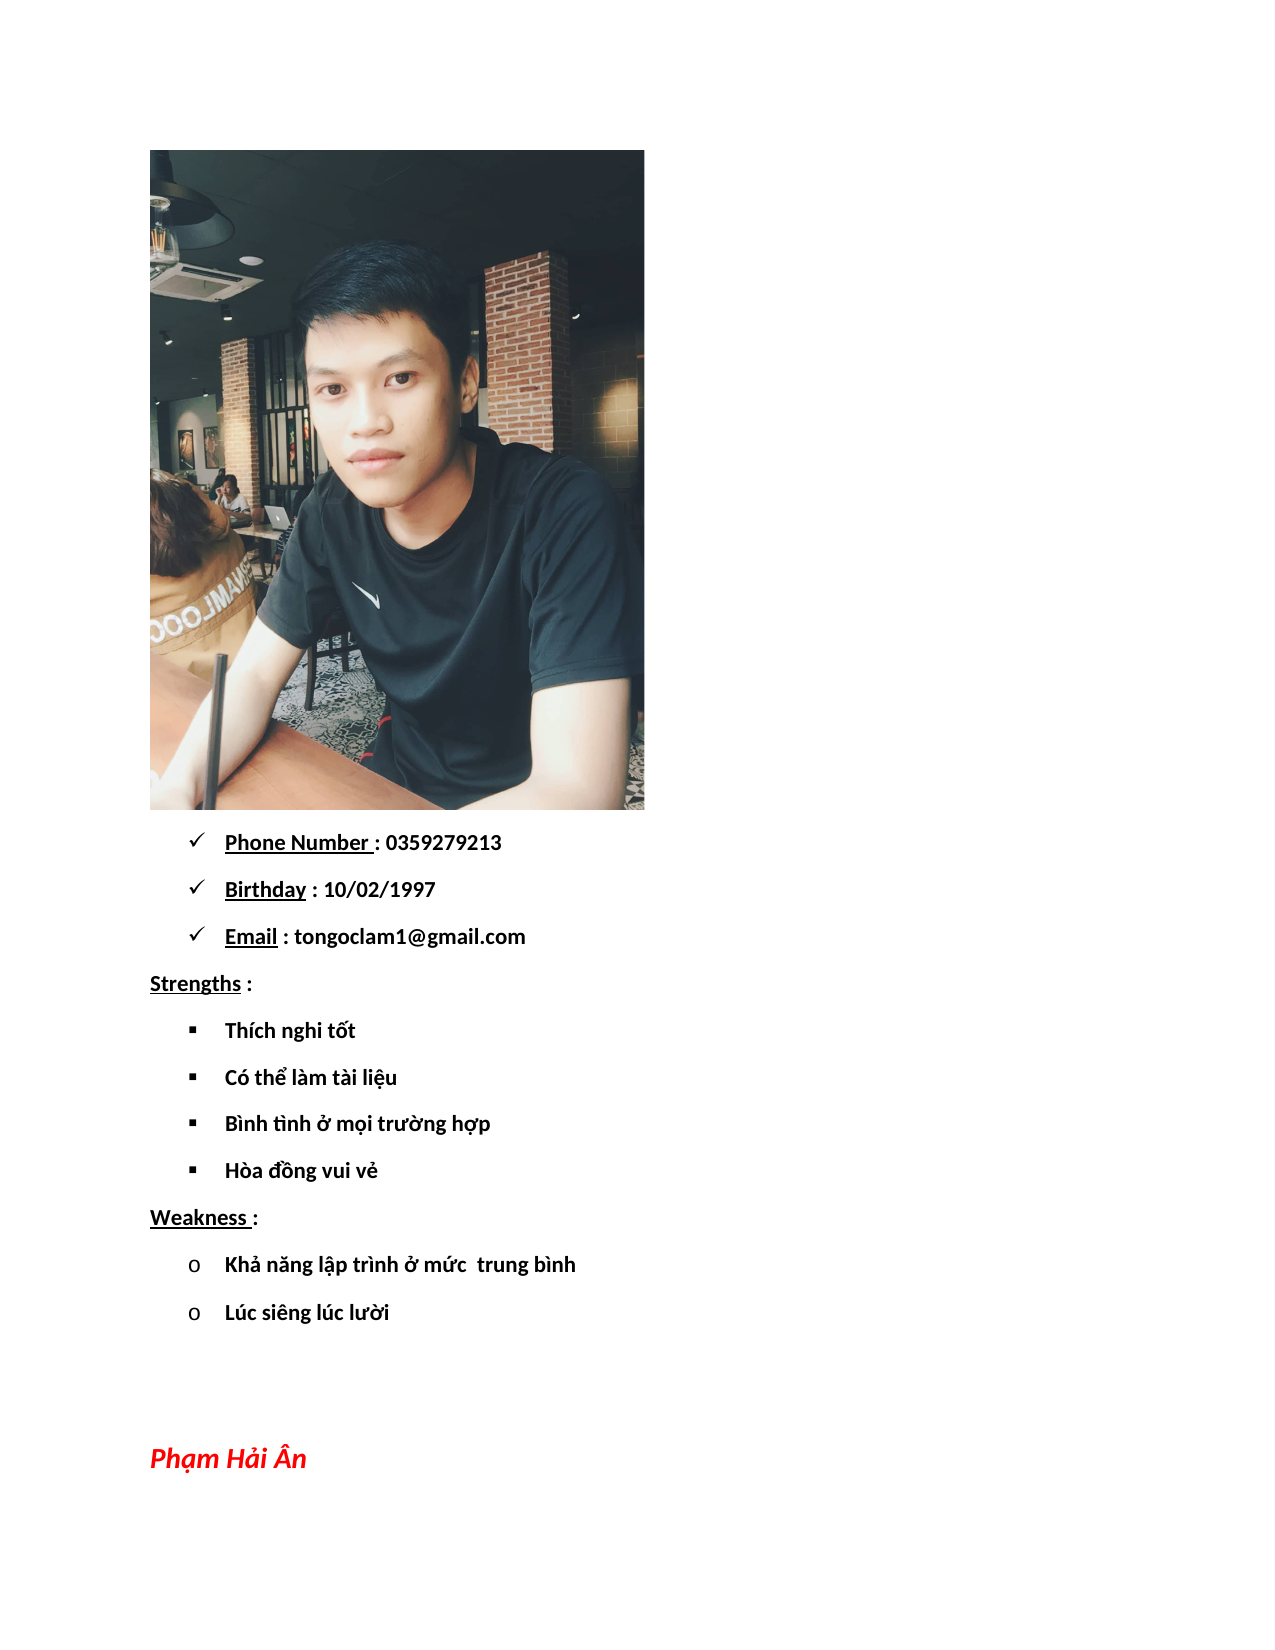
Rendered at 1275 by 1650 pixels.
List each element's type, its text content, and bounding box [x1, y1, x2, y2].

list Email : tongoclam1@gmail.com [187, 922, 1125, 950]
list Birthday : 10/02/1997 [187, 875, 1125, 903]
text Strengths : [150, 969, 1125, 997]
list Bình tình ở mọi trường hợp [187, 1109, 1125, 1137]
text Weakness : [150, 1203, 1125, 1231]
picture [150, 150, 645, 810]
list Thích nghi tốt [187, 1016, 1106, 1044]
list Có thể làm tài liệu [187, 1063, 1125, 1091]
list Phone Number : 0359279213 [187, 828, 1125, 856]
list Lúc siêng lúc lười [187, 1298, 1125, 1327]
list Khả năng lập trình ở mức trung bình [187, 1250, 1125, 1279]
text Phạm Hải Ân [150, 1440, 1125, 1476]
list Hòa đồng vui vẻ [187, 1156, 1125, 1184]
